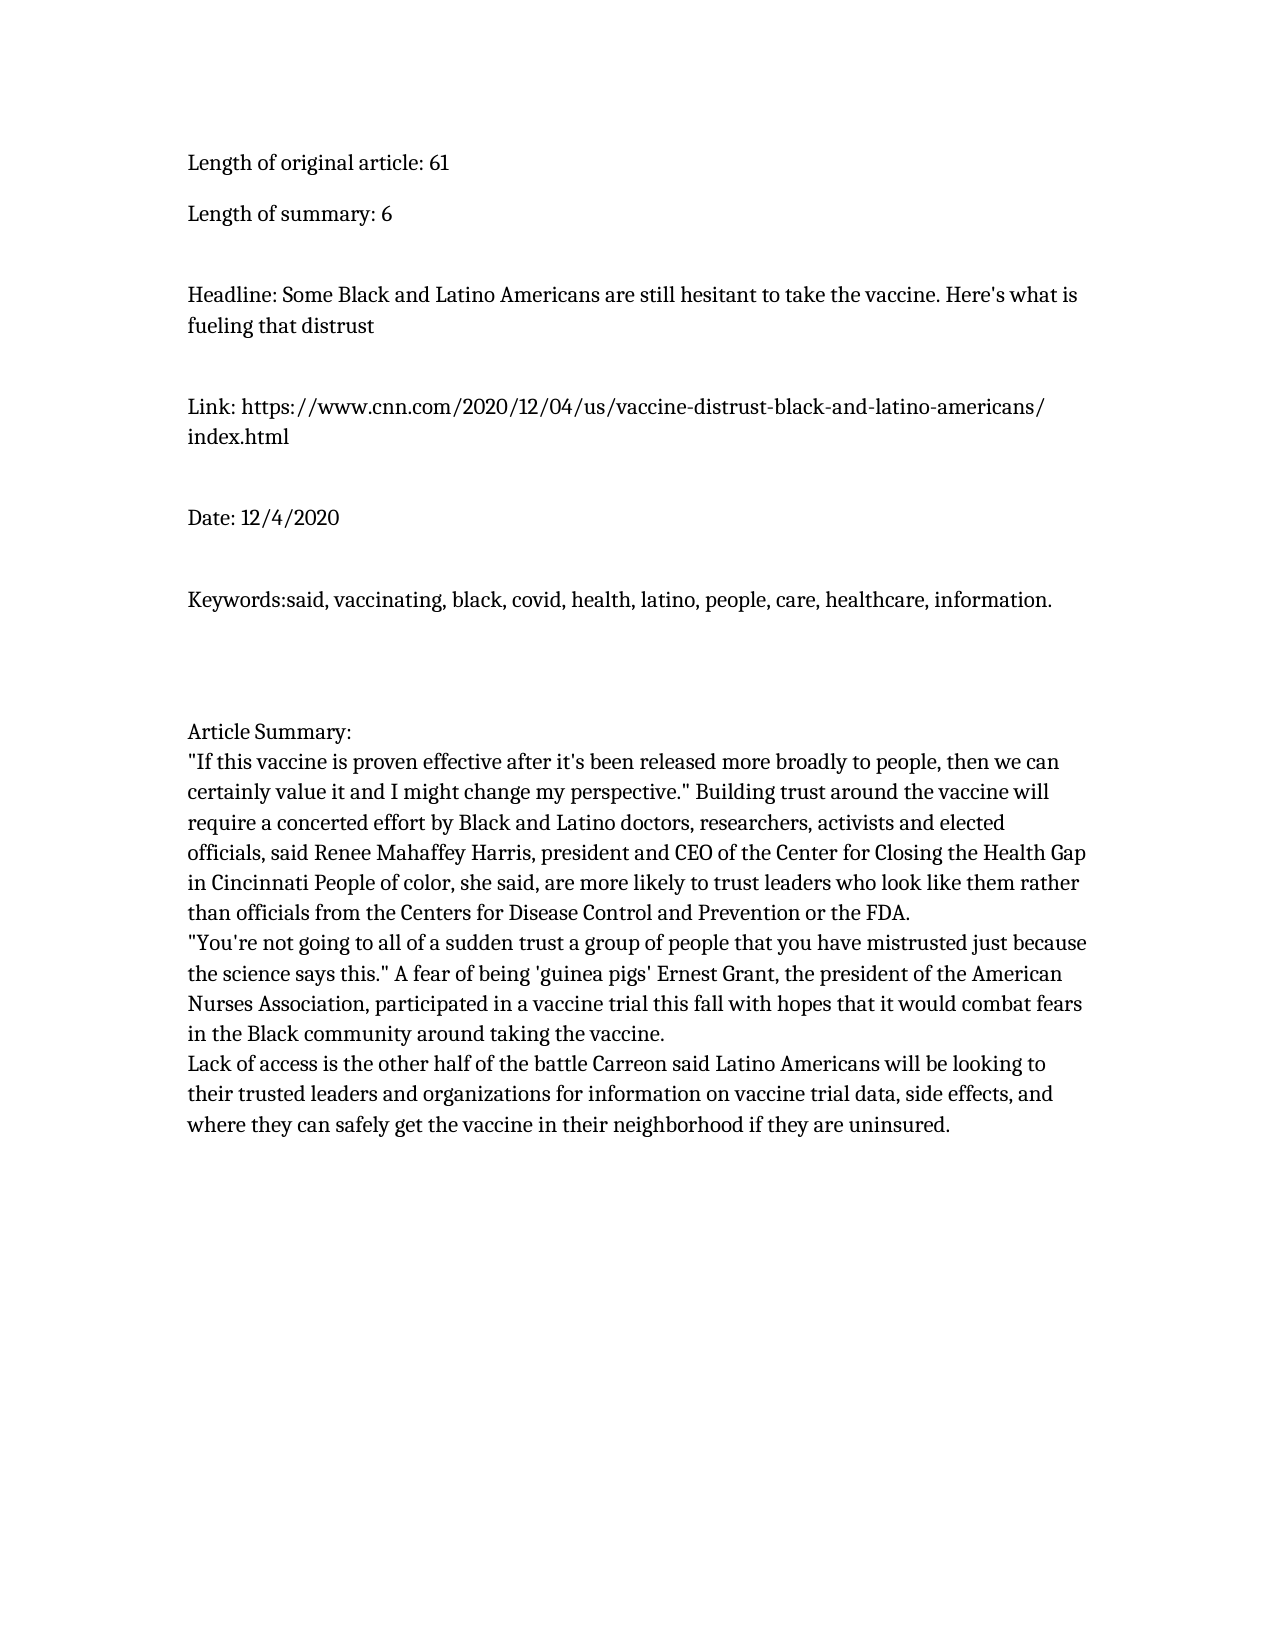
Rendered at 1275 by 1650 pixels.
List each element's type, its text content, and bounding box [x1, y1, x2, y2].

text Length of summary: 6 [187, 201, 1087, 258]
text Link: https://www.cnn.com/2020/12/04/us/vaccine-distrust-black-and-latino-americans/index.html [187, 394, 1087, 481]
text Keywords:said, vaccinating, black, covid, health, latino, people, care, healthcare, information. [187, 586, 1087, 613]
text Article Summary: "If this vaccine is proven effective after it's been released more broadly to people, then we can certainly value it and I might change my perspective." Building trust around the vaccine will require a concerted effort by Black and Latino doctors, researchers, activists and elected officials, said Renee Mahaffey Harris, president and CEO of the Center for Closing the Health Gap in Cincinnati People of color, she said, are more likely to trust leaders who look like them rather than officials from the Centers for Disease Control and Prevention or the FDA. "You're not going to all of a sudden trust a group of people that you have mistrusted just because the science says this." A fear of being 'guinea pigs' Ernest Grant, the president of the American Nurses Association, participated in a vaccine trial this fall with hopes that it would combat fears in the Black community around taking the vaccine. Lack of access is the other half of the battle Carreon said Latino Americans will be looking to their trusted leaders and organizations for information on vaccine trial data, side effects, and where they can safely get the vaccine in their neighborhood if they are uninsured. [187, 719, 1087, 1138]
text Headline: Some Black and Latino Americans are still hesitant to take the vaccine. Here's what is fueling that distrust [187, 282, 1087, 369]
text Length of original article: 61 [187, 150, 1087, 176]
text Date: 12/4/2020 [187, 505, 1087, 562]
